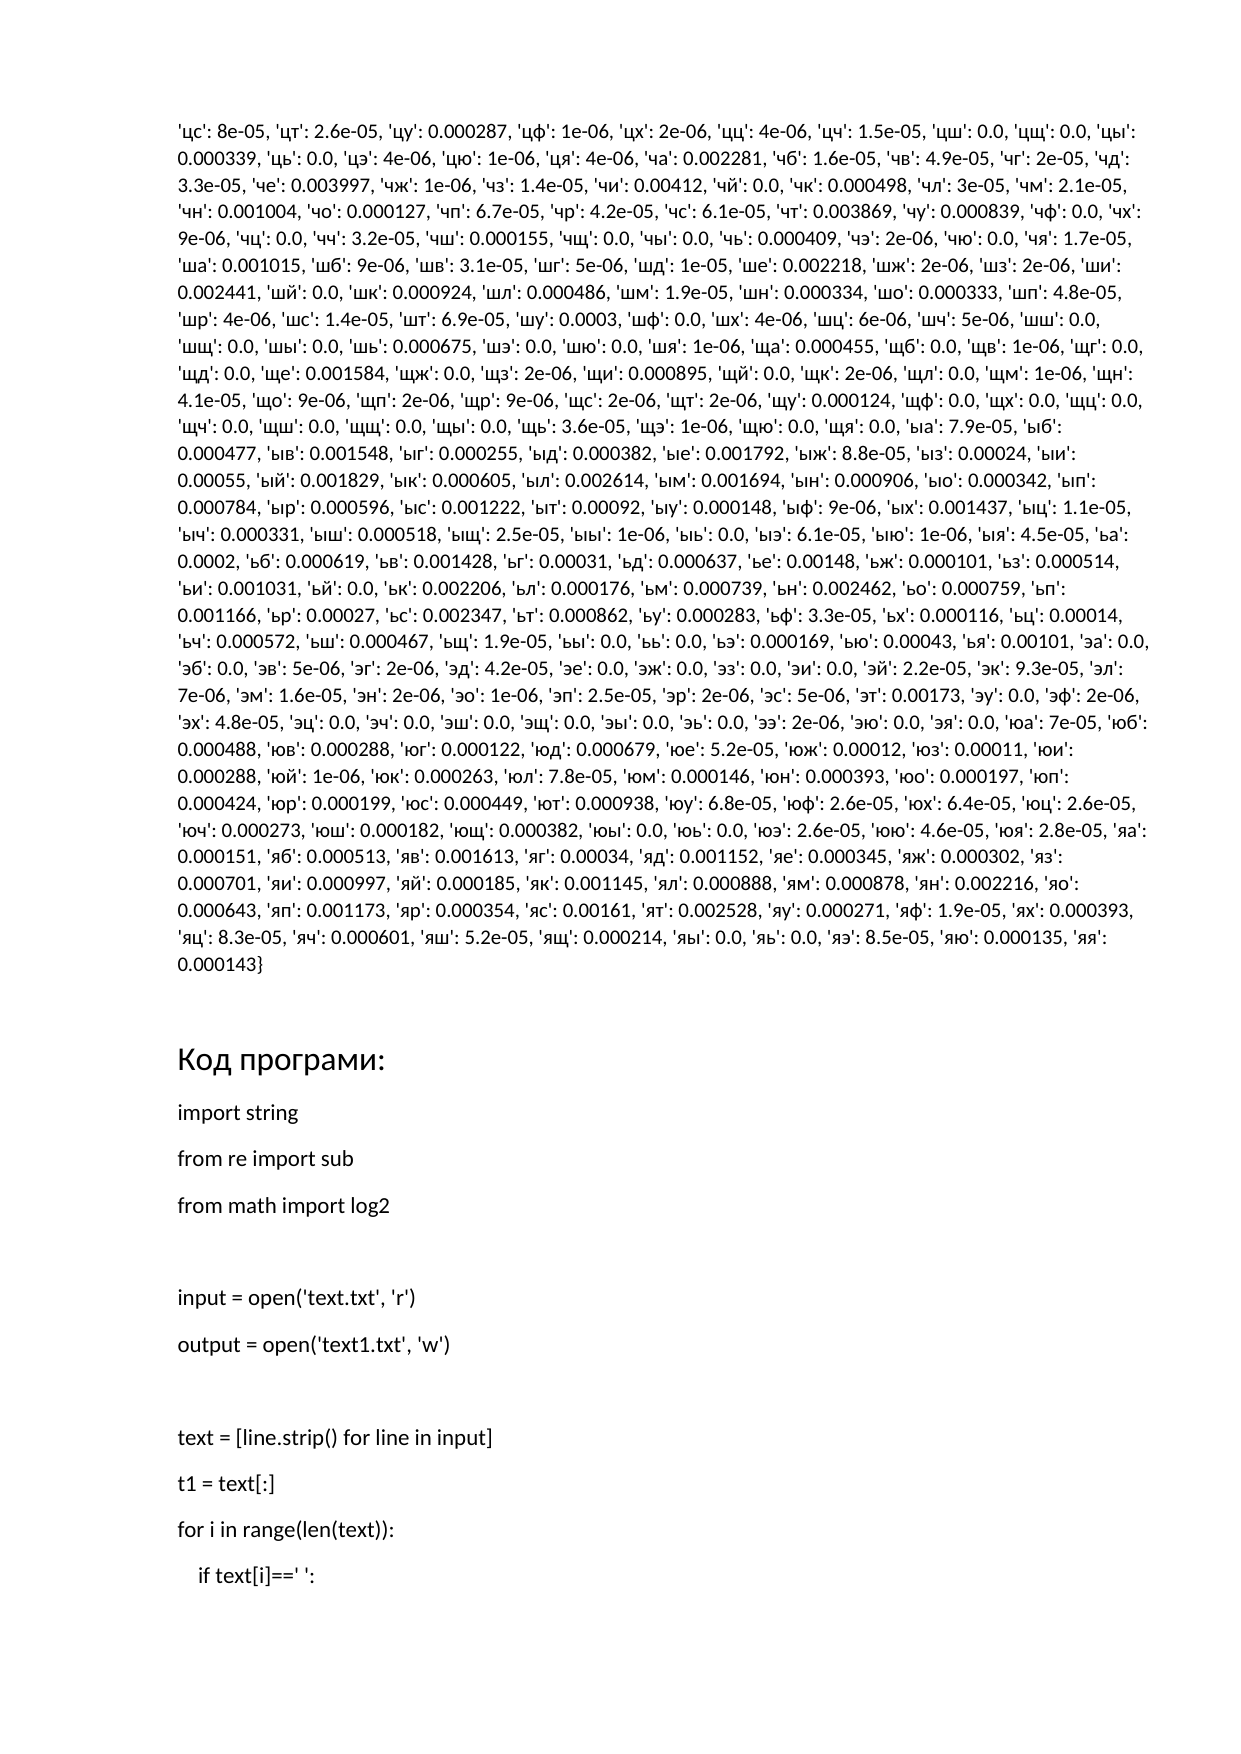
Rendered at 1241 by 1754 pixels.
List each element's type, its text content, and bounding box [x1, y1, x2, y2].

text if text[i]==' ': [177, 1562, 1152, 1590]
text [177, 118, 1152, 977]
text from re import sub [177, 1144, 1152, 1172]
text import string [177, 1098, 1152, 1126]
text Код програми: [177, 1038, 1152, 1079]
text input = open('text.txt', 'r') [177, 1283, 1152, 1312]
text for i in range(len(text)): [177, 1515, 1152, 1543]
text t1 = text[:] [177, 1469, 1152, 1497]
text text = [line.strip() for line in input] [177, 1423, 1152, 1451]
text output = open('text1.txt', 'w') [177, 1330, 1152, 1358]
text from math import log2 [177, 1191, 1152, 1219]
